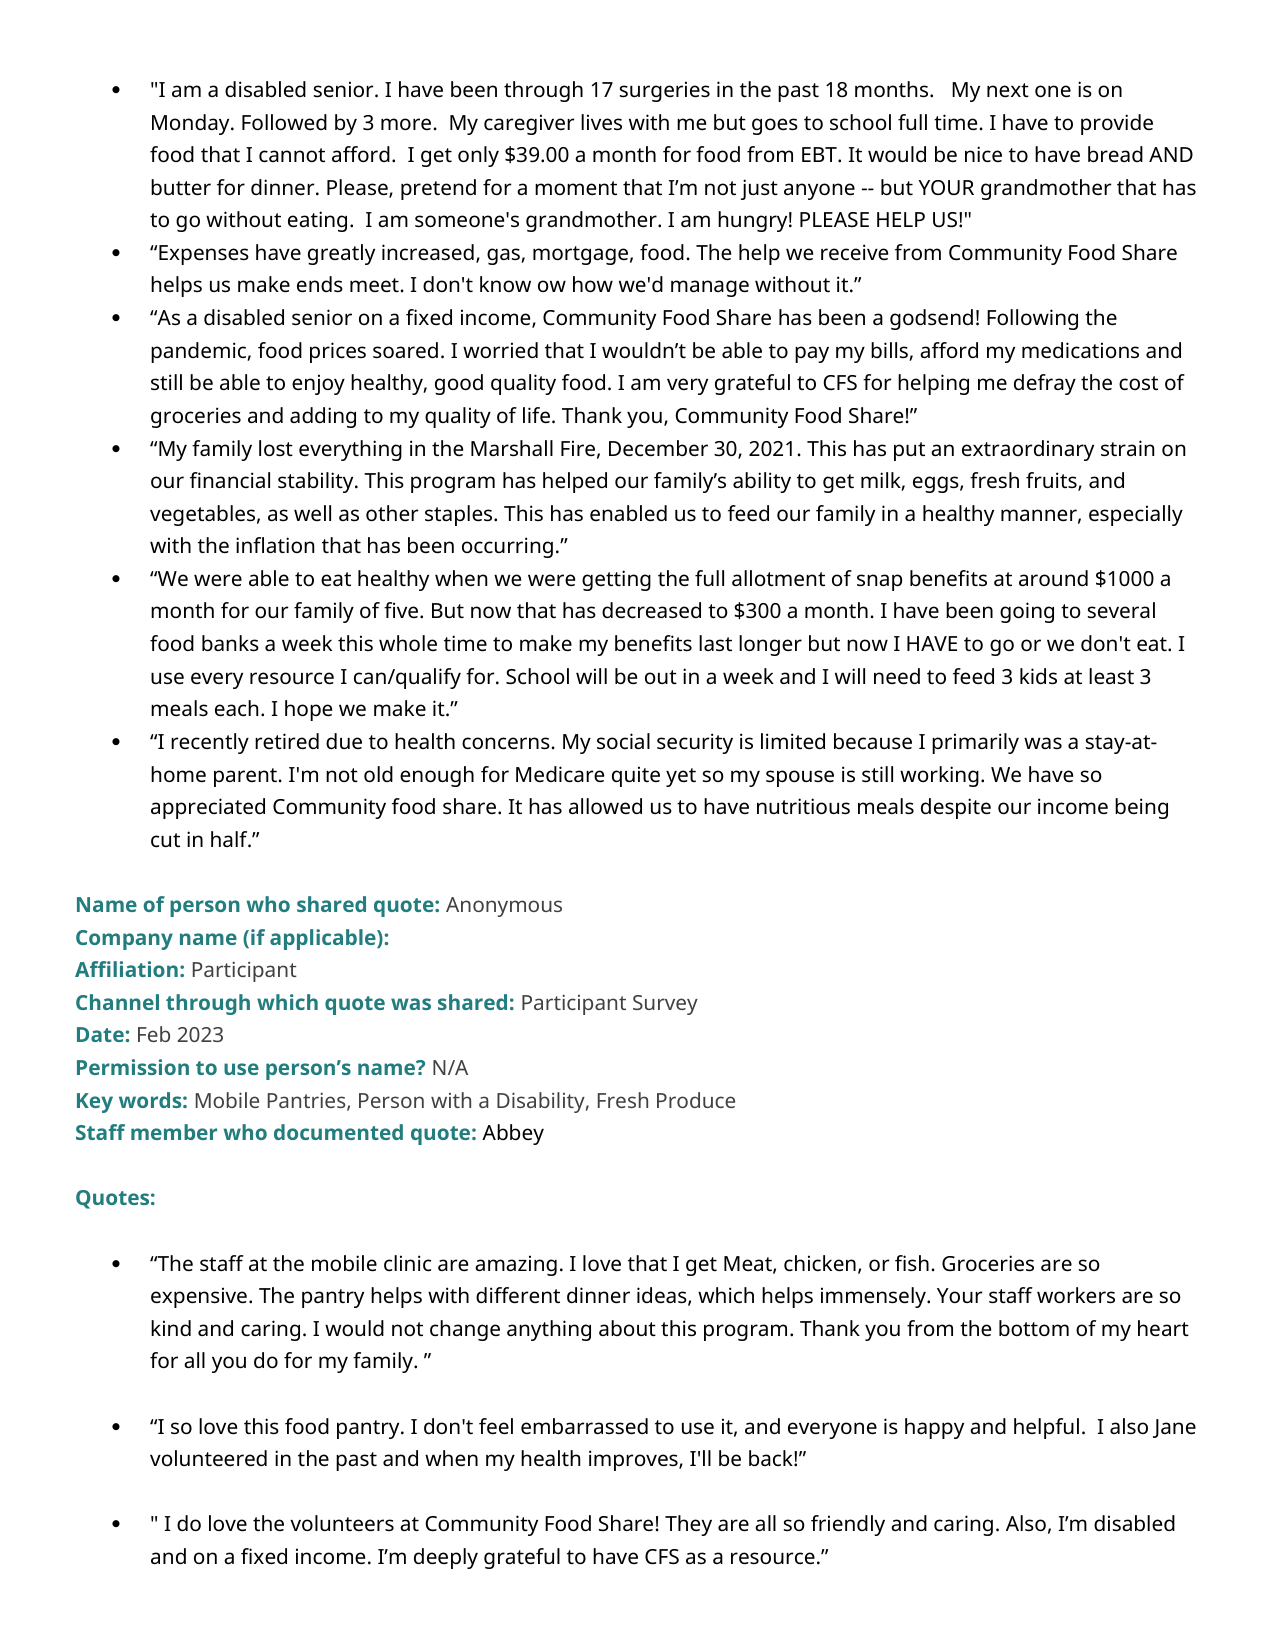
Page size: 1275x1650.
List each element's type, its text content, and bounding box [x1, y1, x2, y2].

list “We were able to eat healthy when we were getting the full allotment of snap benefits at around $1000 a month for our family of five. But now that has decreased to $300 a month. I have been going to several food banks a week this whole time to make my benefits last longer but now I HAVE to go or we don't eat. I use every resource I can/qualify for. School will be out in a week and I will need to feed 3 kids at least 3 meals each. I hope we make it.” [112, 564, 1200, 723]
list " I do love the volunteers at Community Food Share! They are all so friendly and caring. Also, I’m disabled and on a fixed income. I’m deeply grateful to have CFS as a resource.” [112, 1509, 1200, 1571]
text Affiliation: Participant [75, 955, 1200, 984]
list “The staff at the mobile clinic are amazing. I love that I get Meat, chicken, or fish. Groceries are so expensive. The pantry helps with different dinner ideas, which helps immensely. Your staff workers are so kind and caring. I would not change anything about this program. Thank you from the bottom of my heart for all you do for my family. ” [112, 1249, 1200, 1375]
text Permission to use person’s name? N/A [75, 1053, 1200, 1082]
text Name of person who shared quote: Anonymous [75, 890, 1200, 918]
list "I am a disabled senior. I have been through 17 surgeries in the past 18 months. My next one is on Monday. Followed by 3 more. My caregiver lives with me but goes to school full time. I have to provide food that I cannot afford. I get only $39.00 a month for food from EBT. It would be nice to have bread AND butter for dinner. Please, pretend for a moment that I’m not just anyone -- but YOUR grandmother that has to go without eating. I am someone's grandmother. I am hungry! PLEASE HELP US!" [112, 75, 1200, 234]
text Key words: Mobile Pantries, Person with a Disability, Fresh Produce [75, 1086, 1200, 1114]
text Company name (if applicable): [75, 923, 1200, 951]
list “I recently retired due to health concerns. My social security is limited because I primarily was a stay-at-home parent. I'm not old enough for Medicare quite yet so my spouse is still working. We have so appreciated Community food share. It has allowed us to have nutritious meals despite our income being cut in half.” [112, 727, 1200, 853]
list “As a disabled senior on a fixed income, Community Food Share has been a godsend! Following the pandemic, food prices soared. I worried that I wouldn’t be able to pay my bills, afford my medications and still be able to enjoy healthy, good quality food. I am very grateful to CFS for helping me defray the cost of groceries and adding to my quality of life. Thank you, Community Food Share!” [112, 303, 1200, 429]
list “I so love this food pantry. I don't feel embarrassed to use it, and everyone is happy and helpful. I also Jane volunteered in the past and when my health improves, I'll be back!” [112, 1412, 1200, 1473]
list “My family lost everything in the Marshall Fire, December 30, 2021. This has put an extraordinary strain on our financial stability. This program has helped our family’s ability to get milk, eggs, fresh fruits, and vegetables, as well as other staples. This has enabled us to feed our family in a healthy manner, especially with the inflation that has been occurring.” [112, 434, 1200, 560]
text Date: Feb 2023 [75, 1021, 1200, 1049]
text Quotes: [75, 1151, 1200, 1212]
text Channel through which quote was shared: Participant Survey [75, 988, 1200, 1016]
subtitle Staff member who documented quote: Abbey [75, 1118, 1200, 1147]
list “Expenses have greatly increased, gas, mortgage, food. The help we receive from Community Food Share helps us make ends meet. I don't know ow how we'd manage without it.” [112, 238, 1200, 299]
